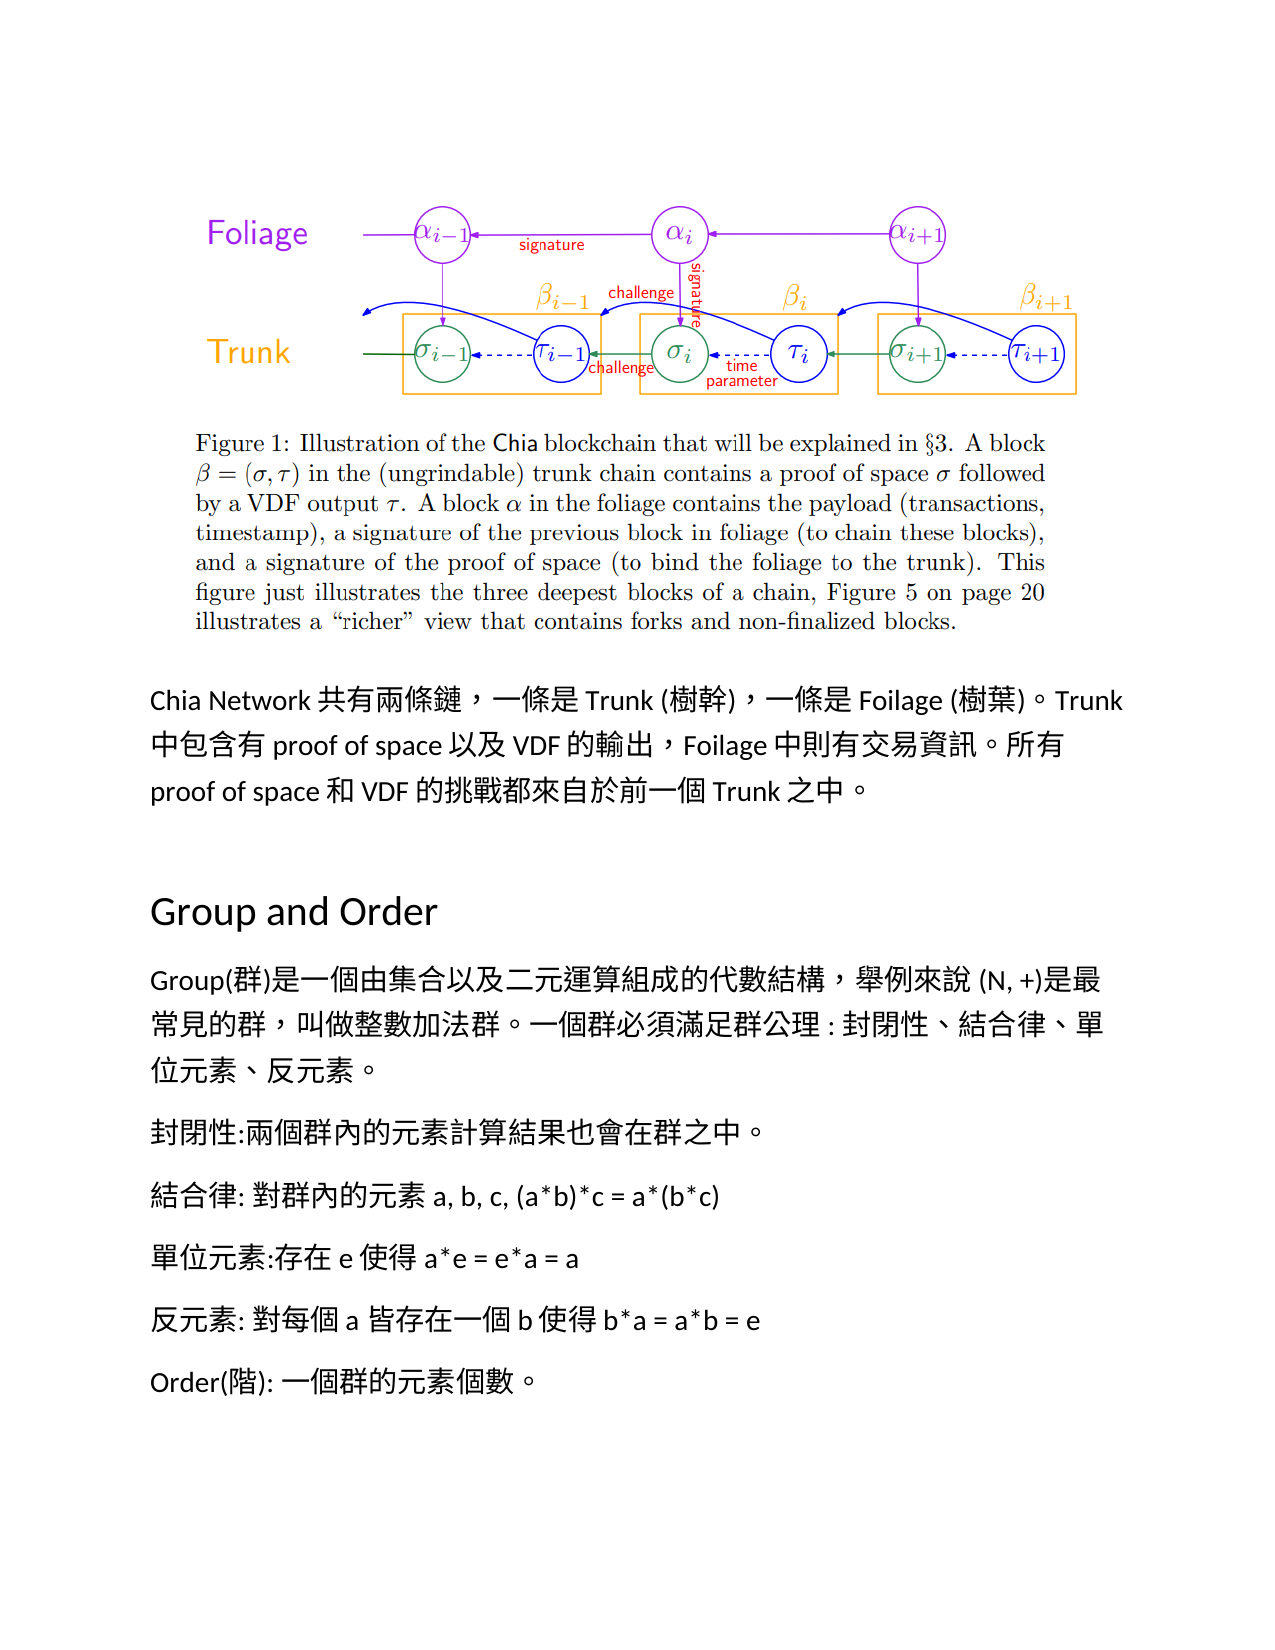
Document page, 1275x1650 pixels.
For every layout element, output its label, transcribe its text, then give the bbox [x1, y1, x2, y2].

text 單位元素:存在e使得 a*e = e*a = a [150, 1234, 1125, 1277]
text 封閉性:兩個群內的元素計算結果也會在群之中。 [150, 1110, 1125, 1152]
text Group and Order [150, 885, 1125, 936]
text Chia Network共有兩條鏈，一條是Trunk (樹幹)，一條是Foilage (樹葉)。Trunk中包含有proof of space以及VDF的輸出，Foilage中則有交易資訊。所有proof of space和VDF的挑戰都來自於前一個Trunk之中。 [150, 676, 1125, 810]
picture [150, 150, 1125, 658]
text 結合律: 對群內的元素a, b, c, (a*b)*c = a*(b*c) [150, 1172, 1125, 1214]
text Group(群)是一個由集合以及二元運算組成的代數結構，舉例來說 (N, +)是最常見的群，叫做整數加法群。一個群必須滿足群公理 : 封閉性、結合律、單位元素、反元素。 [150, 956, 1125, 1090]
text Order(階): 一個群的元素個數。 [150, 1359, 1125, 1401]
text 反元素: 對每個a 皆存在一個b使得b*a = a*b = e [150, 1297, 1125, 1339]
